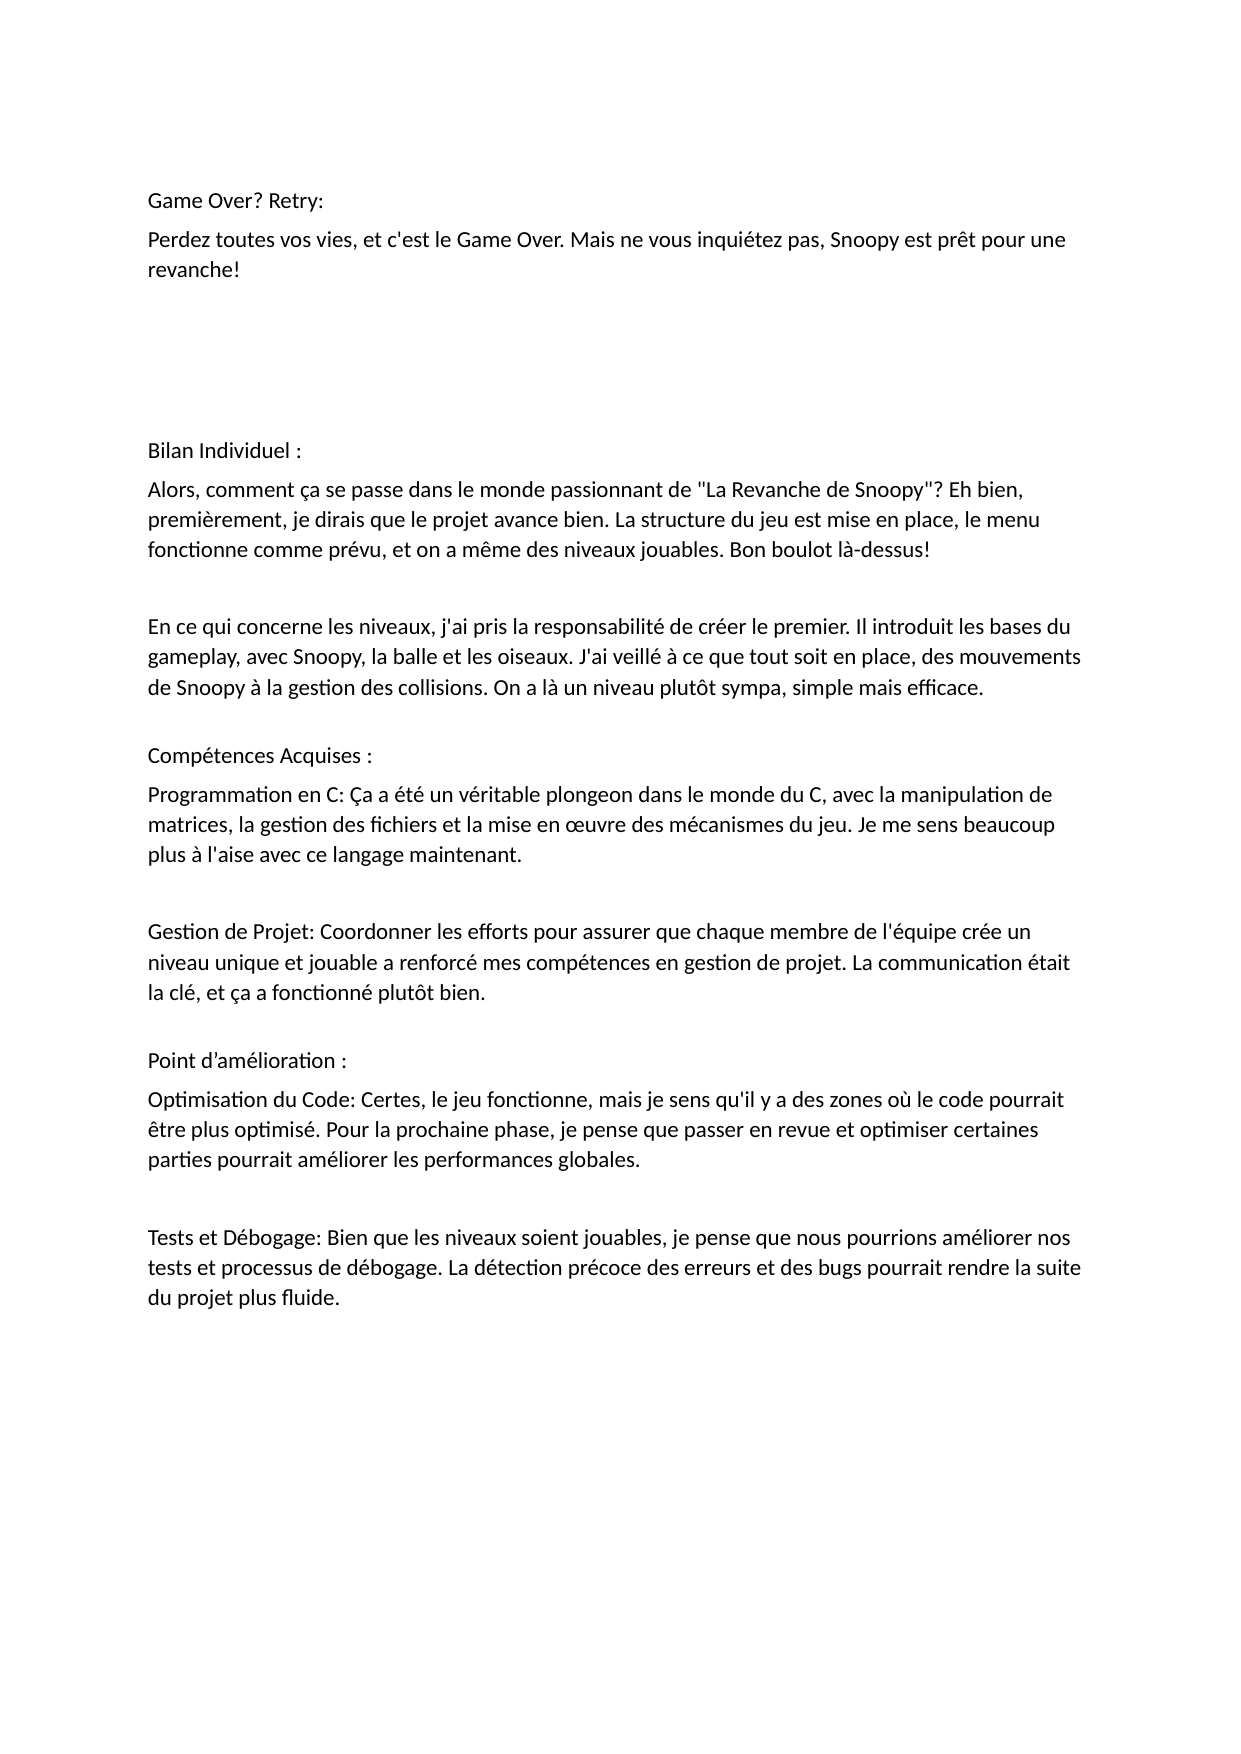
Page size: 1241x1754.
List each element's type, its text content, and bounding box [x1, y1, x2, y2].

text Gestion de Projet: Coordonner les efforts pour assurer que chaque membre de l'équipe crée un niveau unique et jouable a renforcé mes compétences en gestion de projet. La communication était la clé, et ça a fonctionné plutôt bien. [148, 917, 1093, 1006]
text Programmation en C: Ça a été un véritable plongeon dans le monde du C, avec la manipulation de matrices, la gestion des fichiers et la mise en œuvre des mécanismes du jeu. Je me sens beaucoup plus à l'aise avec ce langage maintenant. [148, 780, 1093, 868]
text Game Over? Retry: [148, 186, 1093, 214]
text Point d’amélioration : [148, 1016, 1093, 1074]
text Optimisation du Code: Certes, le jeu fonctionne, mais je sens qu'il y a des zones où le code pourrait être plus optimisé. Pour la prochaine phase, je pense que passer en revue et optimiser certaines parties pourrait améliorer les performances globales. [148, 1085, 1093, 1173]
text En ce qui concerne les niveaux, j'ai pris la responsabilité de créer le premier. Il introduit les bases du gameplay, avec Snoopy, la balle et les oiseaux. J'ai veillé à ce que tout soit en place, des mouvements de Snoopy à la gestion des collisions. On a là un niveau plutôt sympa, simple mais efficace. [148, 612, 1093, 701]
text Compétences Acquises : [148, 711, 1093, 769]
text Alors, comment ça se passe dans le monde passionnant de "La Revanche de Snoopy"? Eh bien, premièrement, je dirais que le projet avance bien. La structure du jeu est mise en place, le menu fonctionne comme prévu, et on a même des niveaux jouables. Bon boulot là-dessus! [148, 475, 1093, 563]
text Perdez toutes vos vies, et c'est le Game Over. Mais ne vous inquiétez pas, Snoopy est prêt pour une revanche! Bilan Individuel : [148, 225, 1093, 464]
text Tests et Débogage: Bien que les niveaux soient jouables, je pense que nous pourrions améliorer nos tests et processus de débogage. La détection précoce des erreurs et des bugs pourrait rendre la suite du projet plus fluide. [148, 1223, 1093, 1311]
